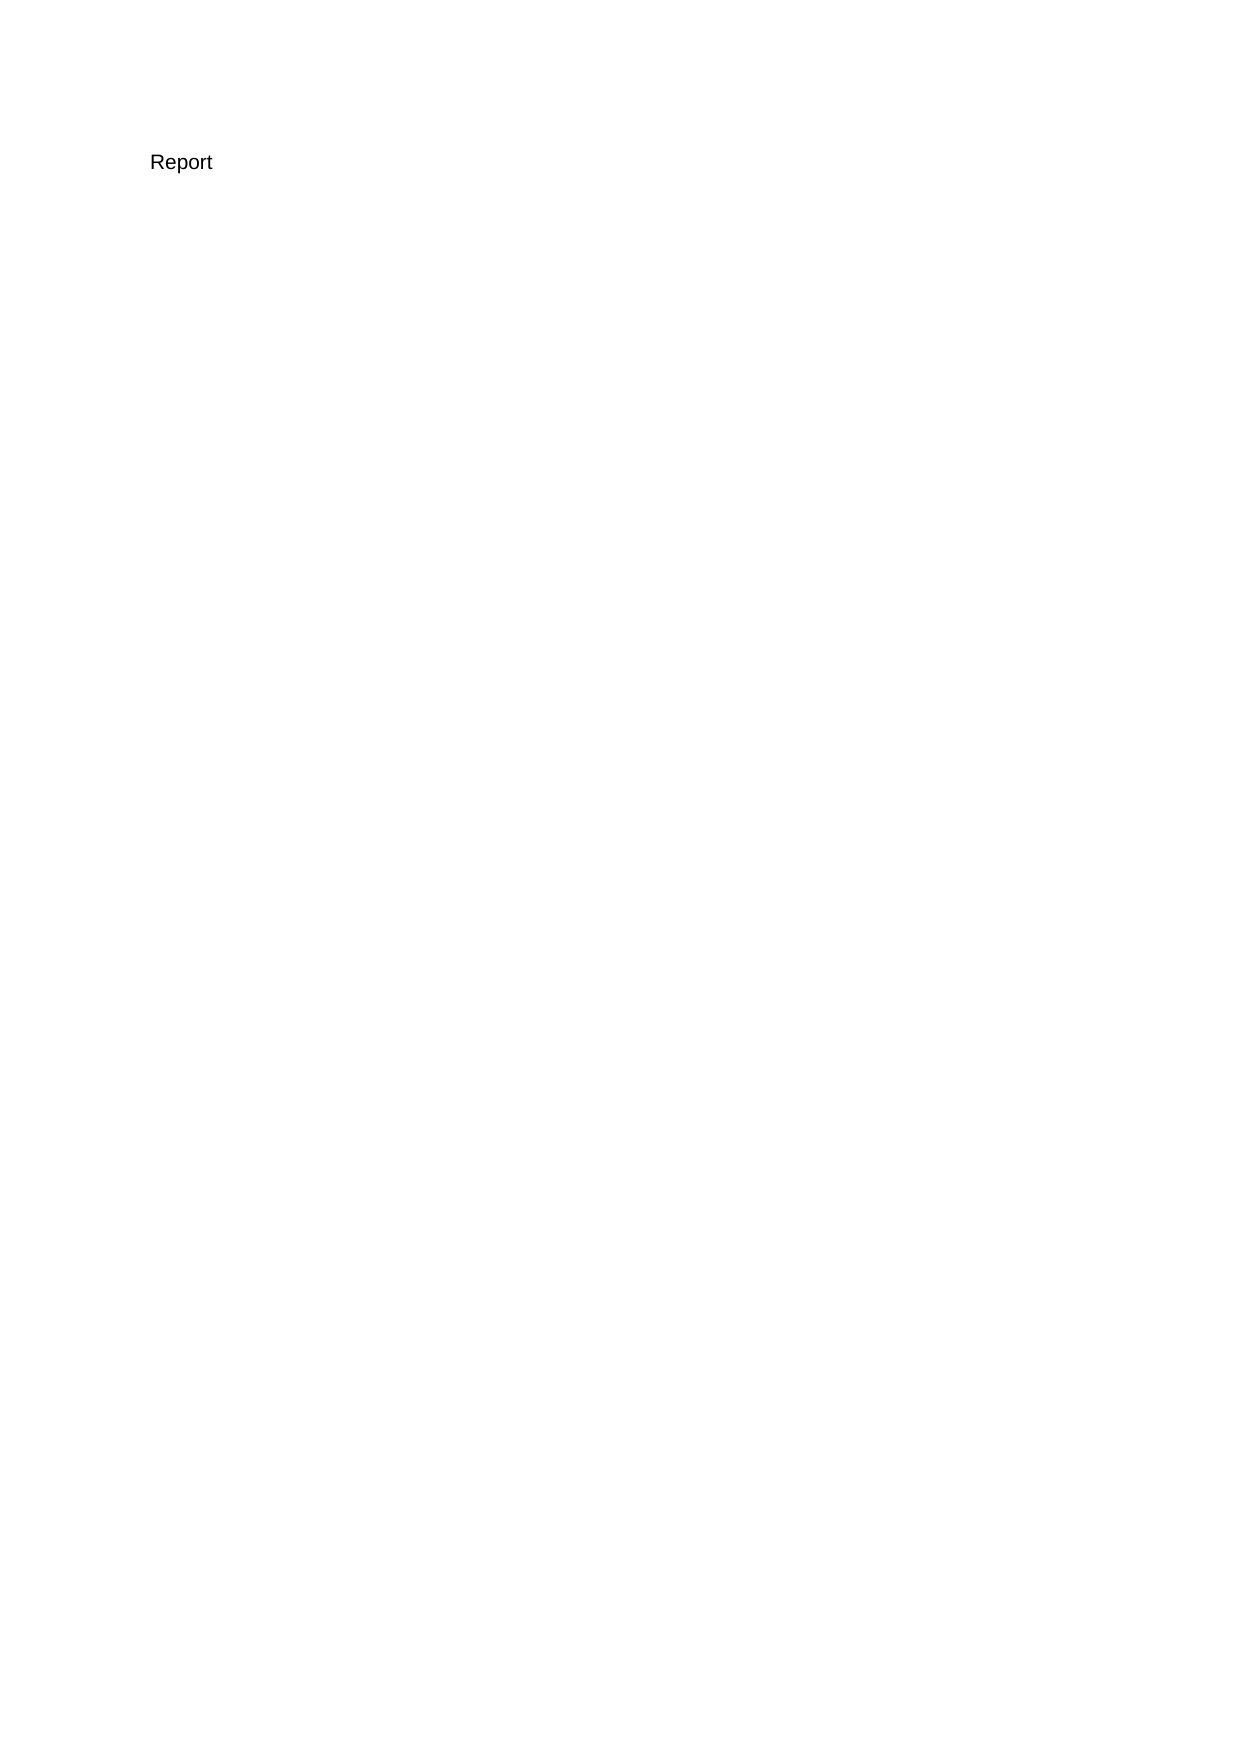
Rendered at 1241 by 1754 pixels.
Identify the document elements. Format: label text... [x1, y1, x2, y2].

text Report [150, 150, 1090, 174]
